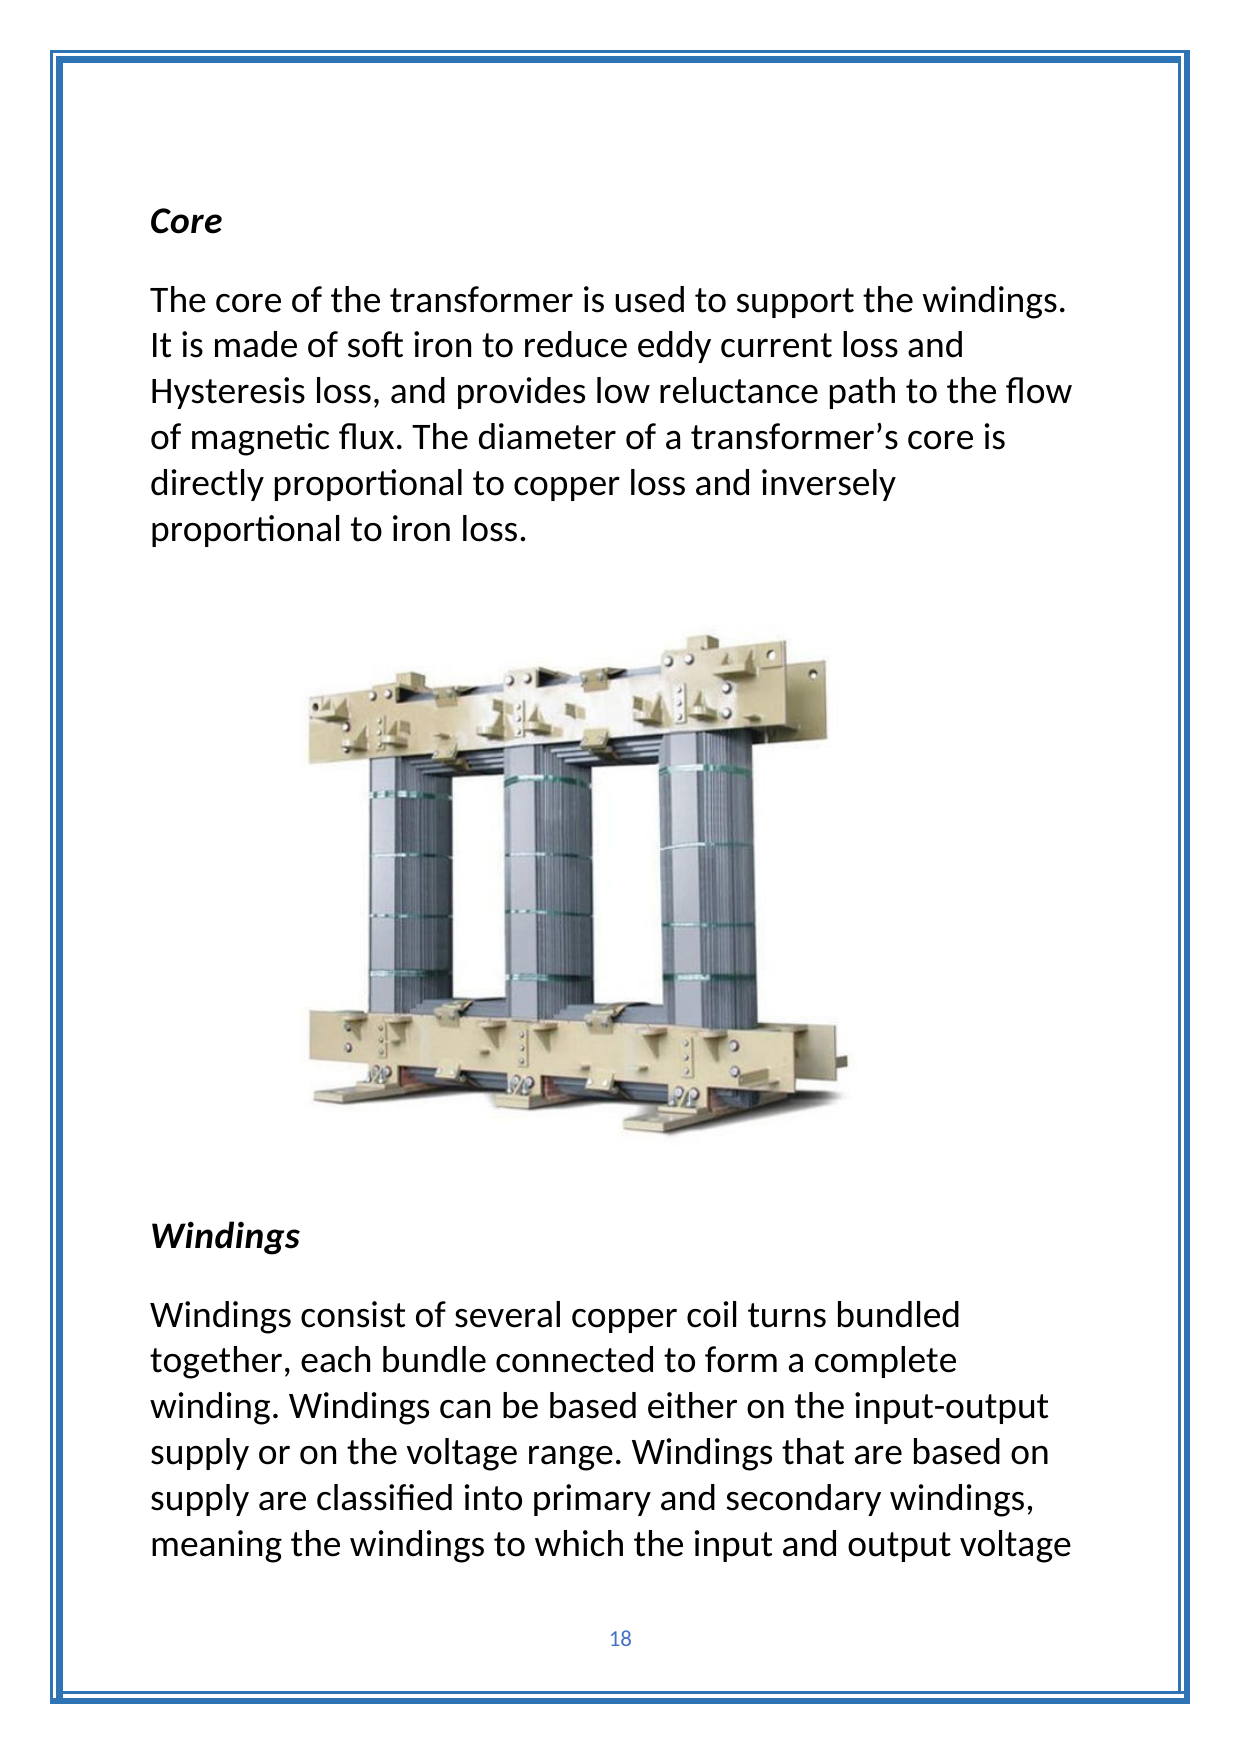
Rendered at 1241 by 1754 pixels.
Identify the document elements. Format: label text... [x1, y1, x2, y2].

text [150, 1291, 1090, 1566]
subtitle Windings [150, 1212, 1090, 1258]
picture [295, 583, 871, 1159]
subtitle Core [150, 197, 1090, 243]
text The core of the transformer is used to support the windings. It is made of soft iron to reduce eddy current loss and Hysteresis loss, and provides low reluctance path to the flow of magnetic flux. The diameter of a transformer’s core is directly proportional to copper loss and inversely proportional to iron loss. [150, 276, 1090, 551]
